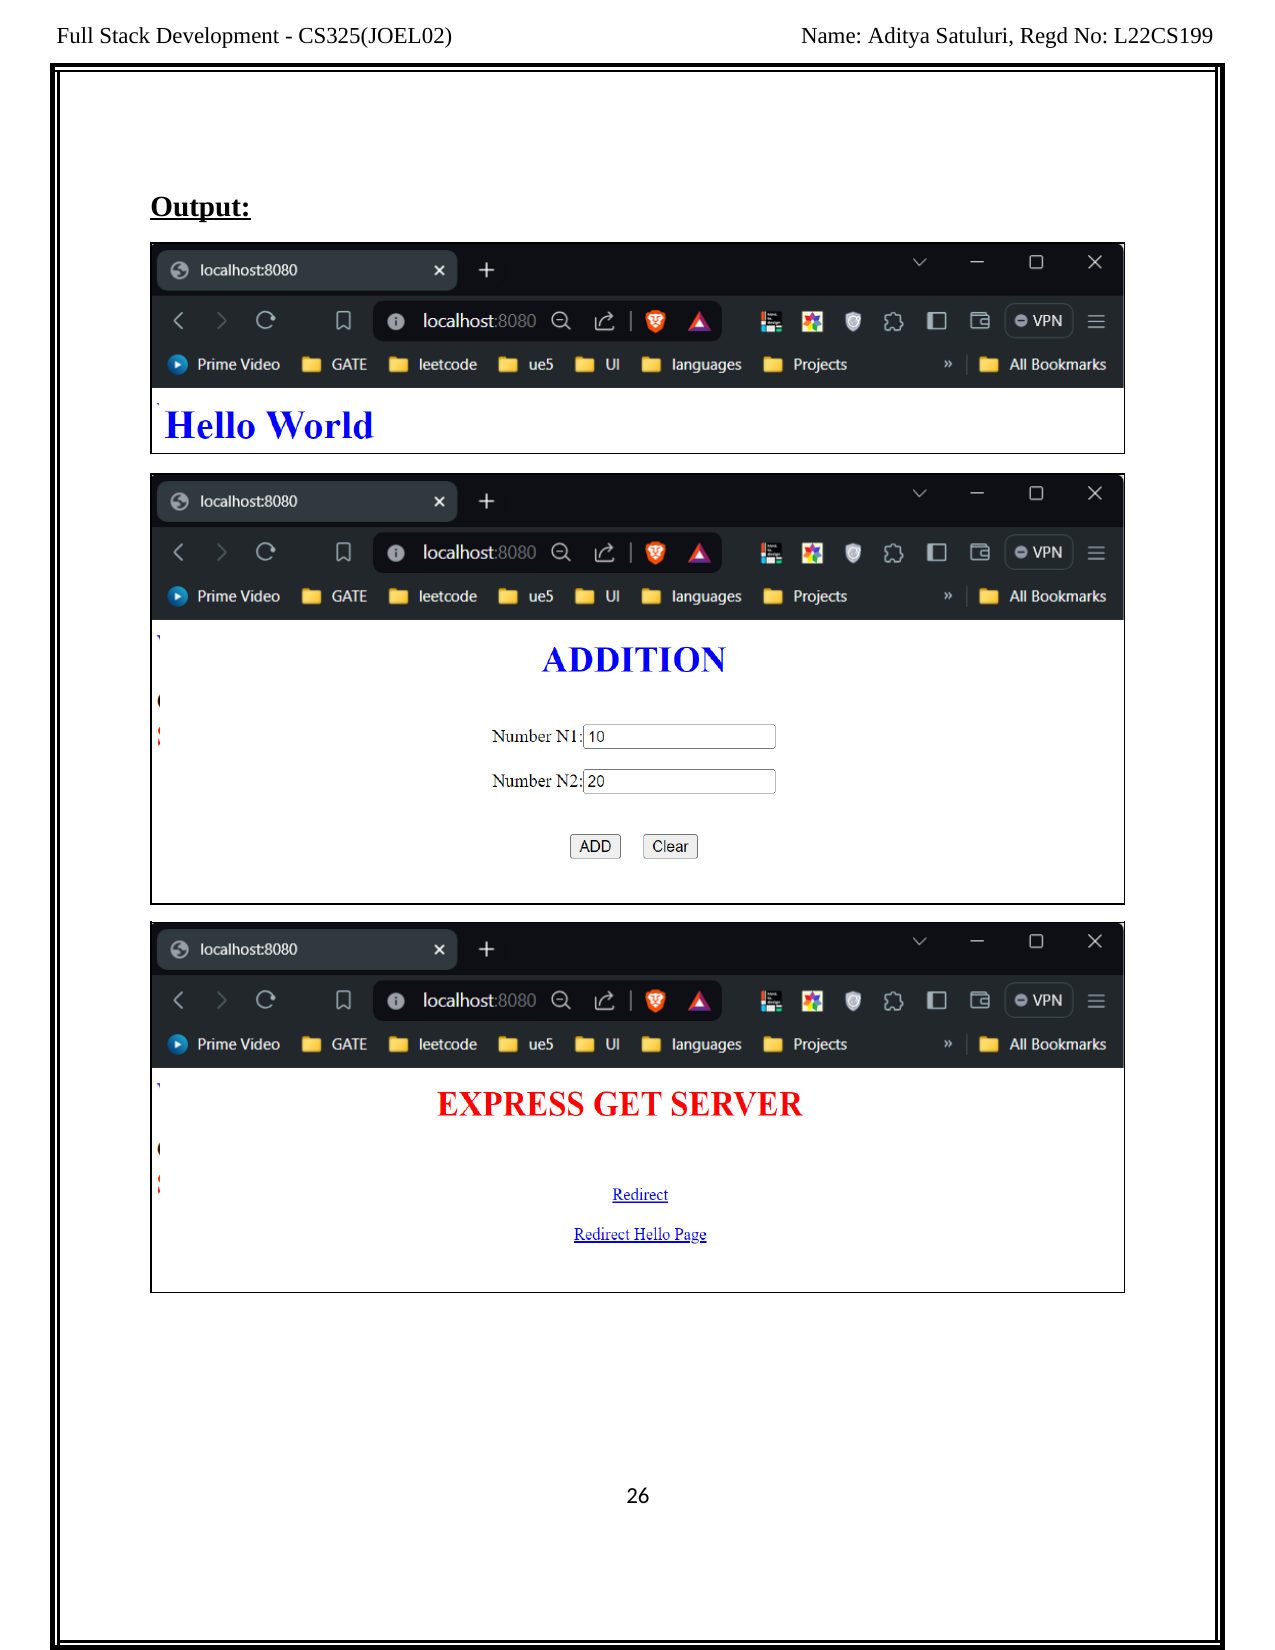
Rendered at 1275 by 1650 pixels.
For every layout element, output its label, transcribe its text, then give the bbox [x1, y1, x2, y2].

picture [152, 923, 1124, 1286]
picture [152, 244, 1124, 453]
text Output: [150, 189, 1125, 223]
picture [152, 475, 1124, 896]
